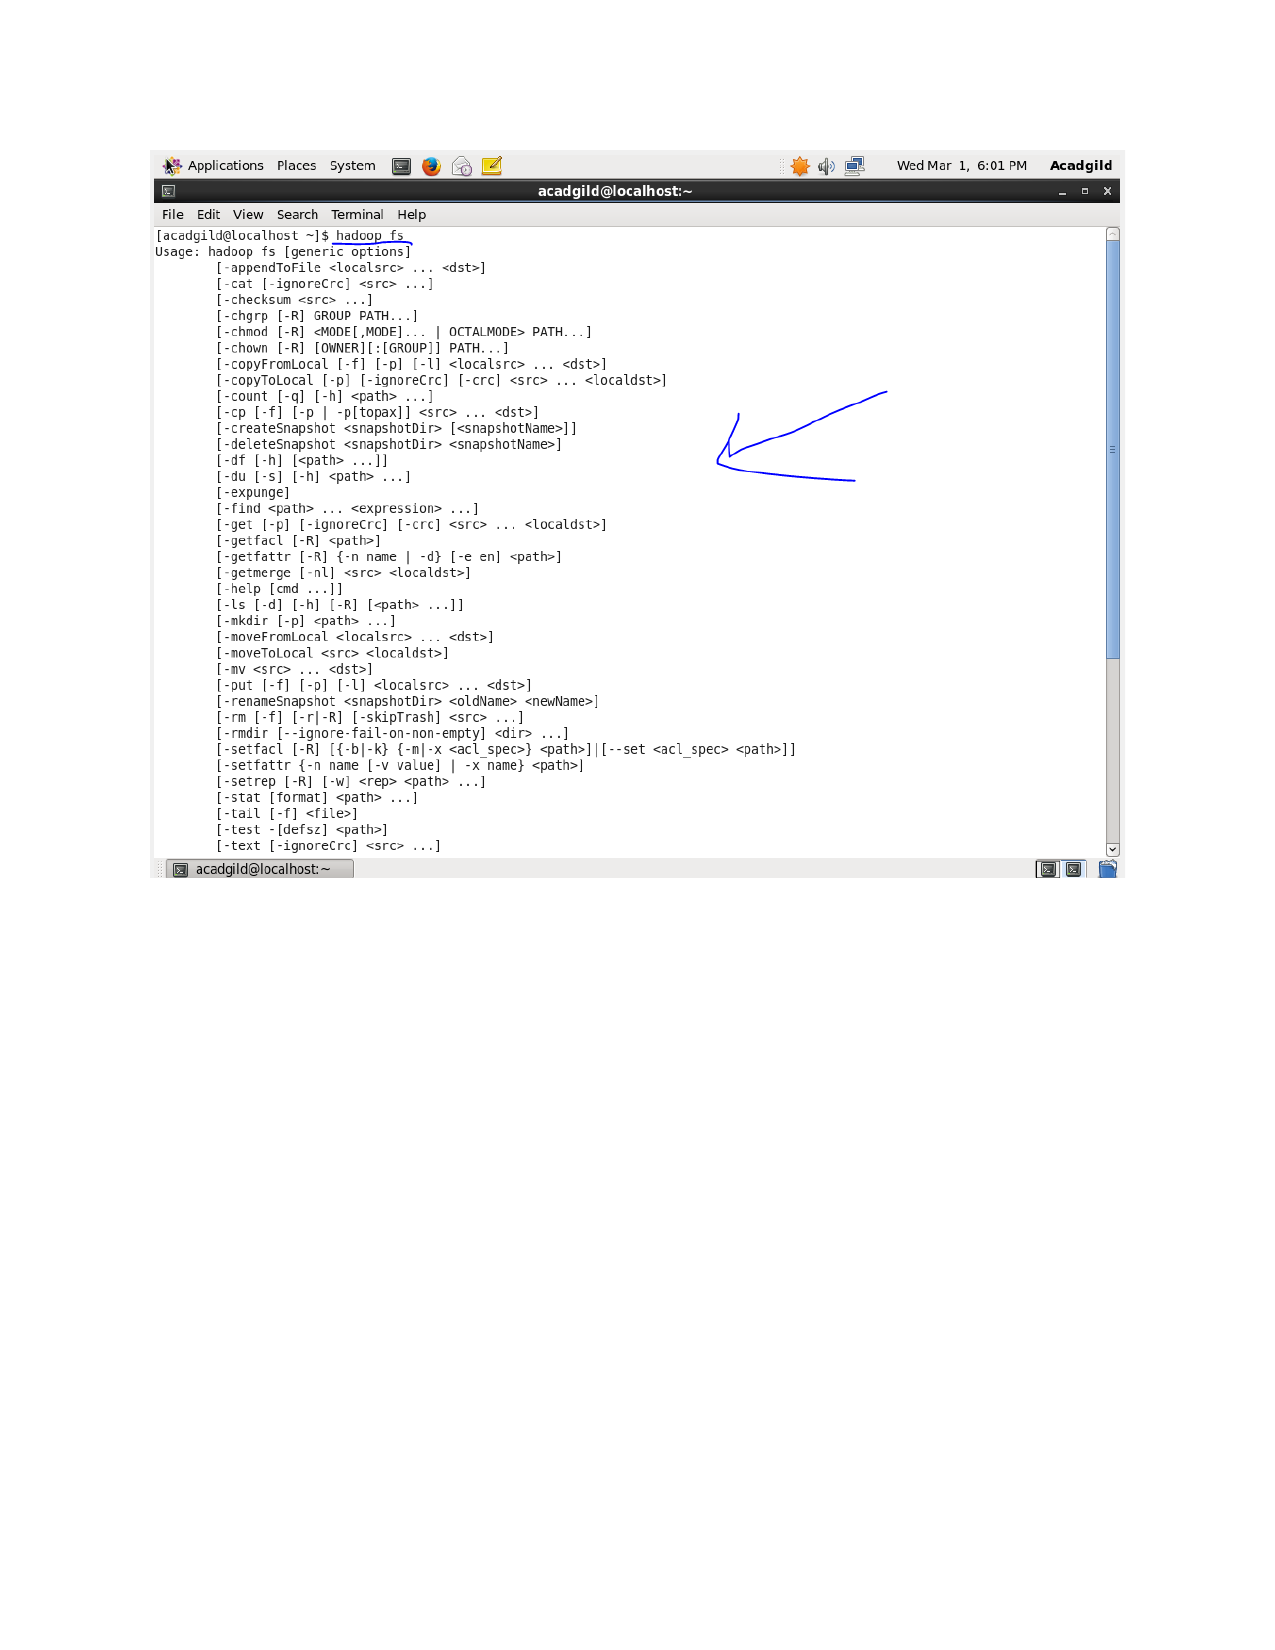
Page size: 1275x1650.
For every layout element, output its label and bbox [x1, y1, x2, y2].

picture [150, 150, 1125, 878]
